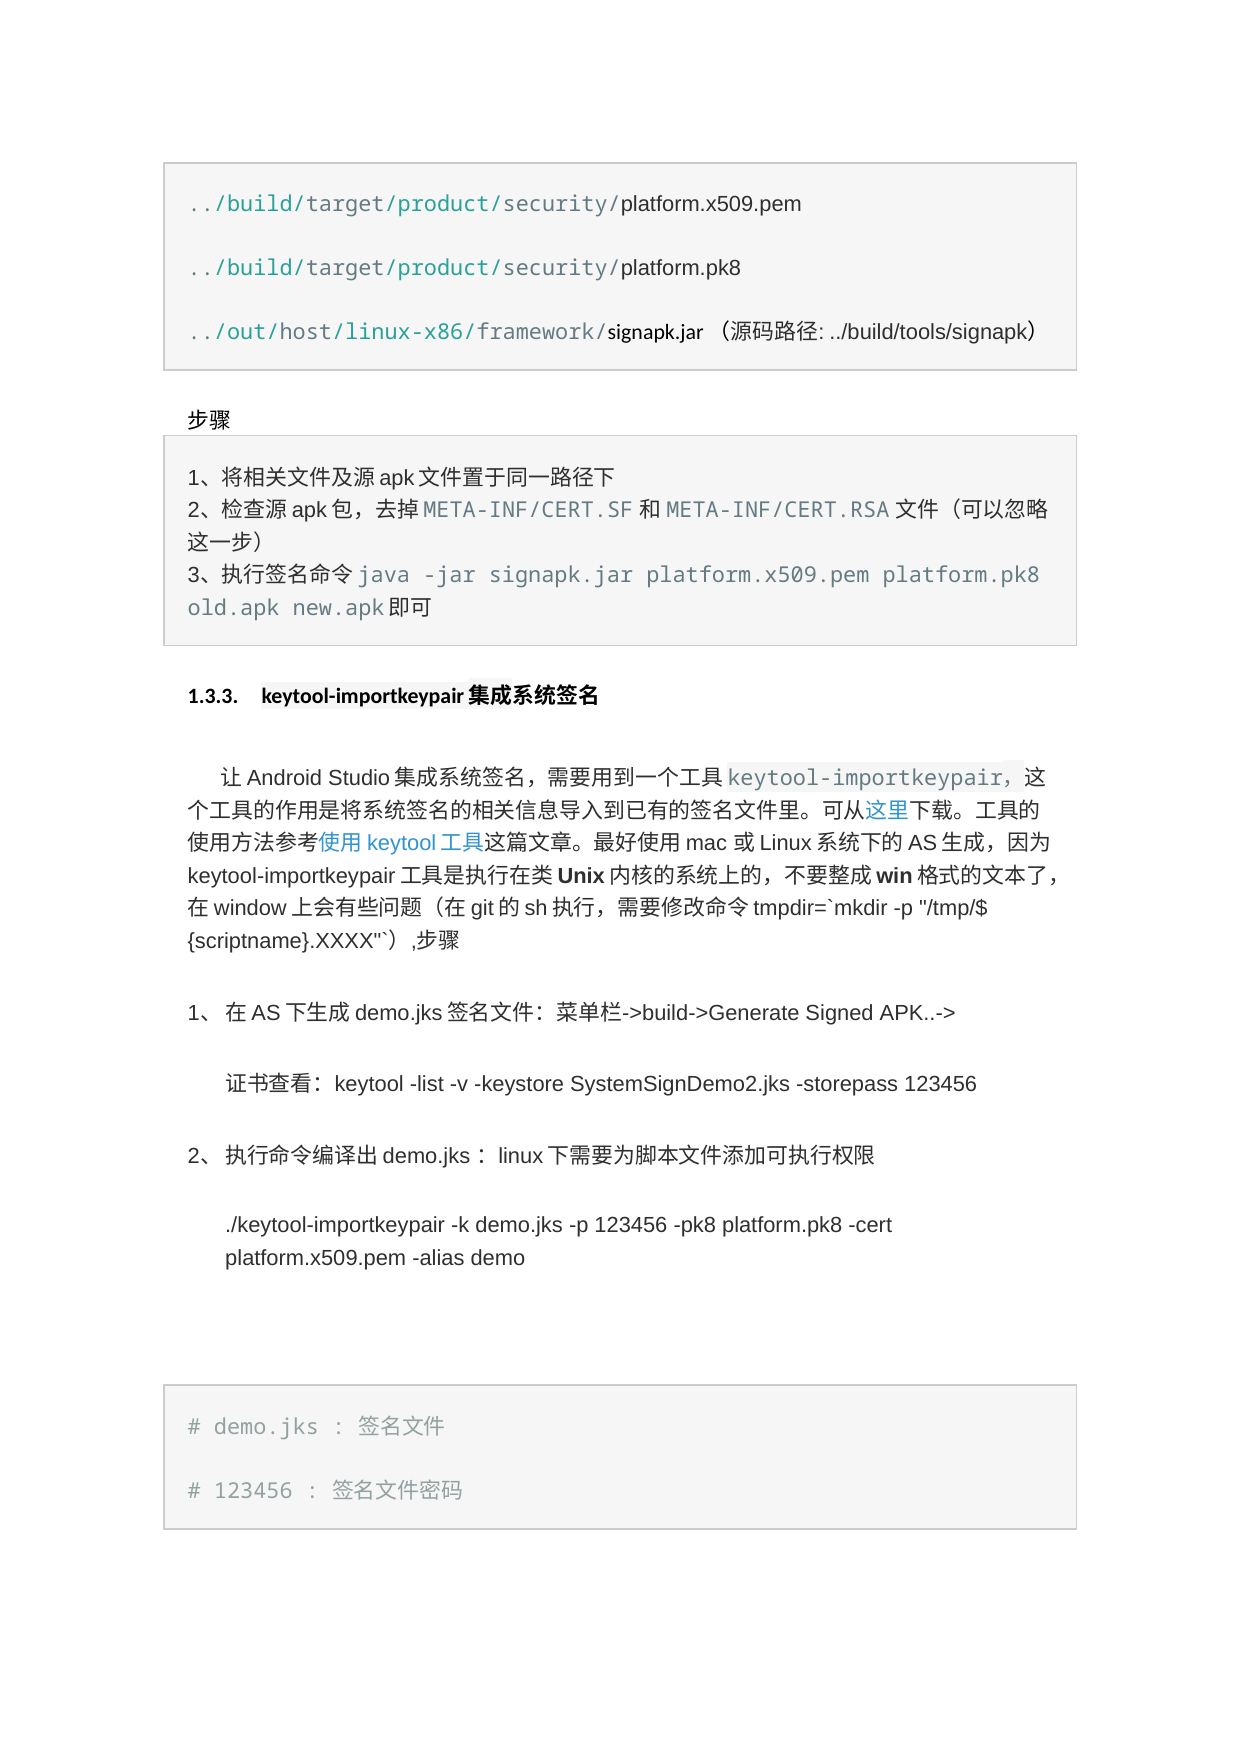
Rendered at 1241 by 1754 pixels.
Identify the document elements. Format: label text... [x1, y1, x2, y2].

text 让Android Studio集成系统签名，需要用到一个工具keytool-importkeypair，这个工具的作用是将系统签名的相关信息导入到已有的签名文件里。可从这里下载。工具的使用方法参考使用keytool工具这篇文章。最好使用mac 或Linux系统下的AS生成，因为keytool-importkeypair工具是执行在类Unix内核的系统上的，不要整成win格式的文本了，在window上会有些问题（在git的sh执行，需要修改命令tmpdir=`mkdir -p "/tmp/${scriptname}.XXXX"`）,步骤 [187, 760, 1053, 955]
list 证书查看：keytool -list -v -keystore SystemSignDemo2.jks -storepass 123456 [225, 1066, 1053, 1098]
list 在AS下生成demo.jks签名文件：菜单栏->build->Generate Signed APK..-> [187, 994, 1053, 1027]
text # 123456 : 签名文件密码 [165, 1448, 1076, 1528]
text ../build/target/product/security/platform.x509.pem [165, 164, 1076, 219]
text # demo.jks : 签名文件 [165, 1386, 1076, 1441]
text ../out/host/linux-x86/framework/signapk.jar （源码路径: ../build/tools/signapk） [165, 289, 1076, 369]
text ../build/target/product/security/platform.pk8 [165, 226, 1076, 283]
list ./keytool-importkeypair -k demo.jks -p 123456 -pk8 platform.pk8 -cert platform.x509.pem -alias demo [225, 1209, 1053, 1274]
text 步骤 [187, 402, 1053, 435]
list 执行命令编译出demo.jks ：linux下需要为脚本文件添加可执行权限 [187, 1137, 1053, 1170]
subtitle keytool-importkeypair集成系统签名 [187, 677, 1053, 710]
